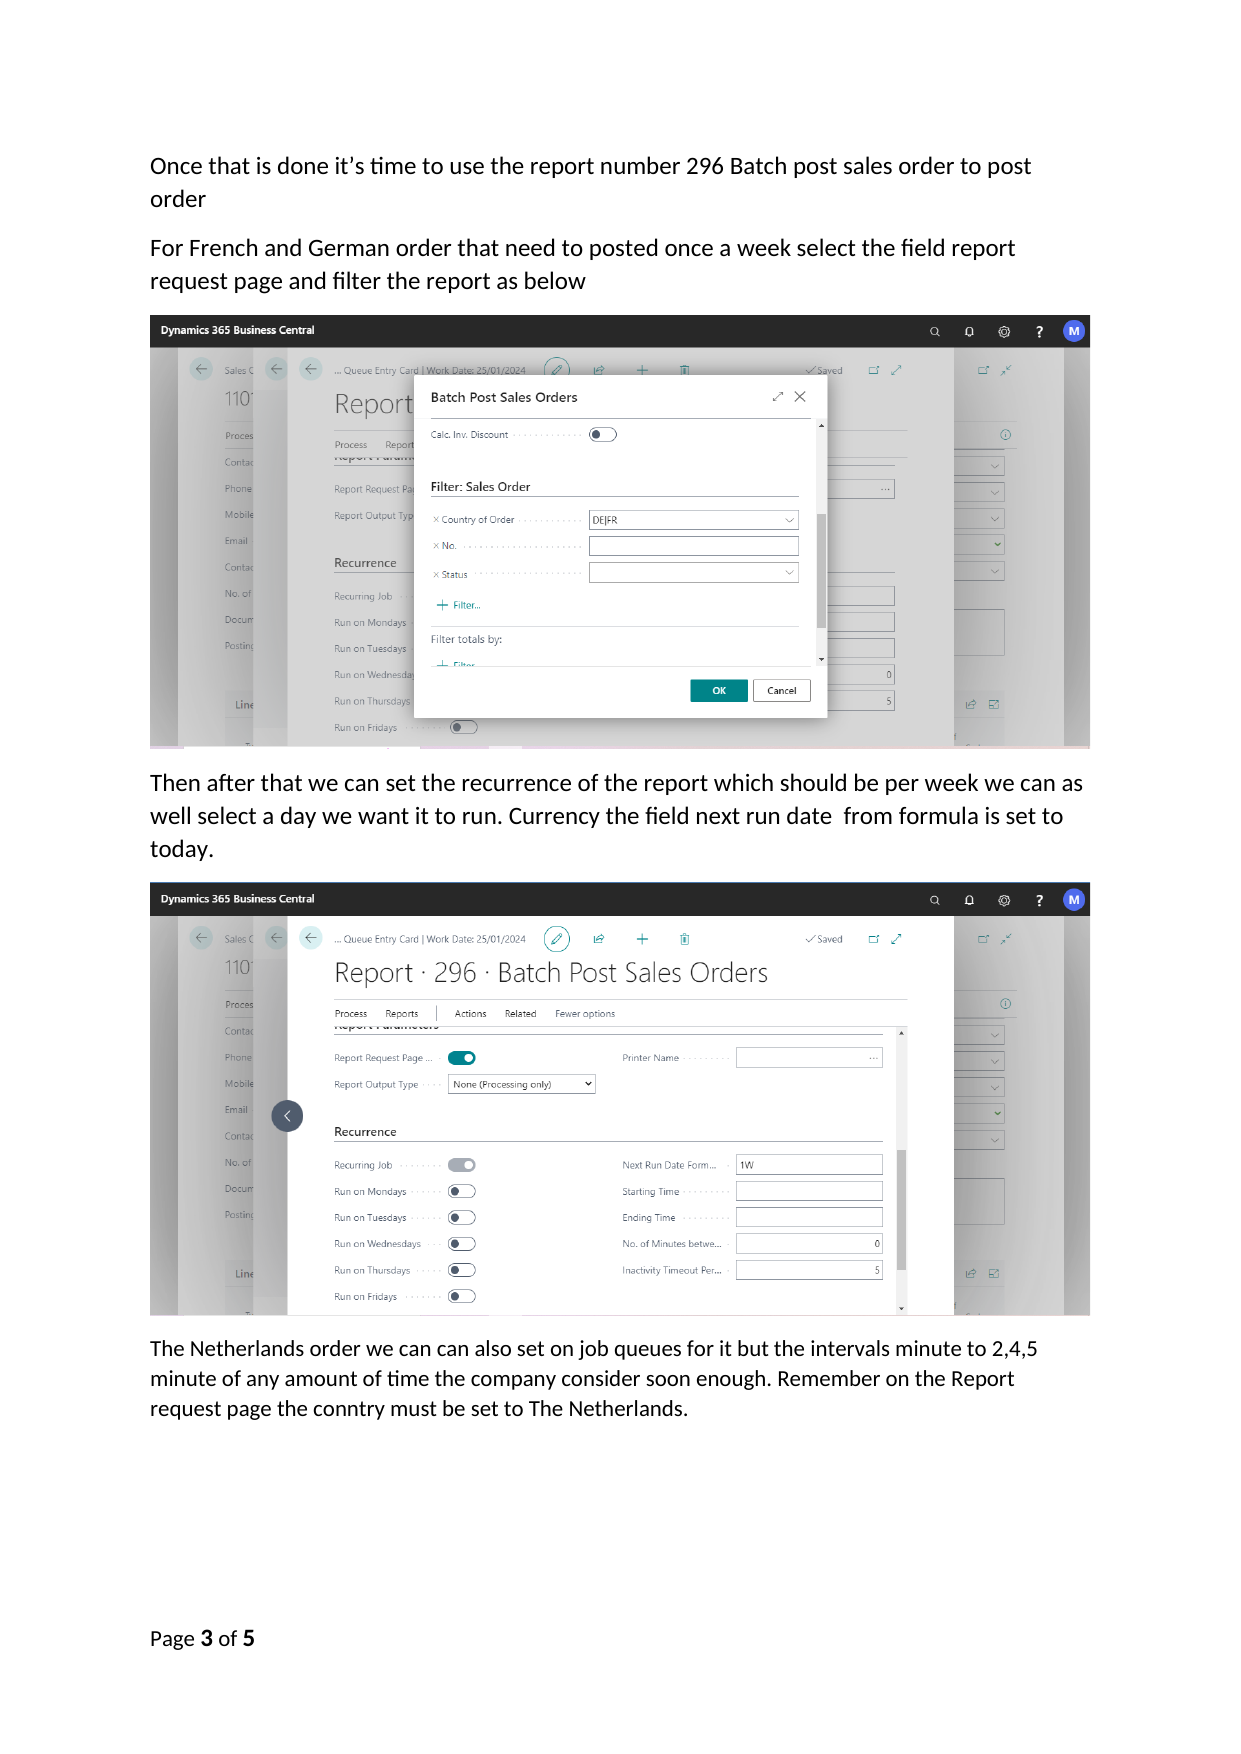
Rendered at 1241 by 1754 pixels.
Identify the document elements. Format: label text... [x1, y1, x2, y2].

text The Netherlands order we can can also set on job queues for it but the intervals minute to 2,4,5 minute of any amount of time the company consider soon enough. Remember on the Report request page the conntry must be set to The Netherlands. [150, 1334, 1090, 1422]
text For French and German order that need to posted once a week select the field report request page and filter the report as below [150, 232, 1090, 296]
picture [150, 315, 1091, 749]
picture [150, 882, 1091, 1316]
text Once that is done it’s time to use the report number 296 Batch post sales order to post order [150, 150, 1090, 213]
text Then after that we can set the recurrence of the report which should be per week we can as well select a day we want it to run. Currency the field next run date from formula is set to today. [150, 767, 1090, 864]
